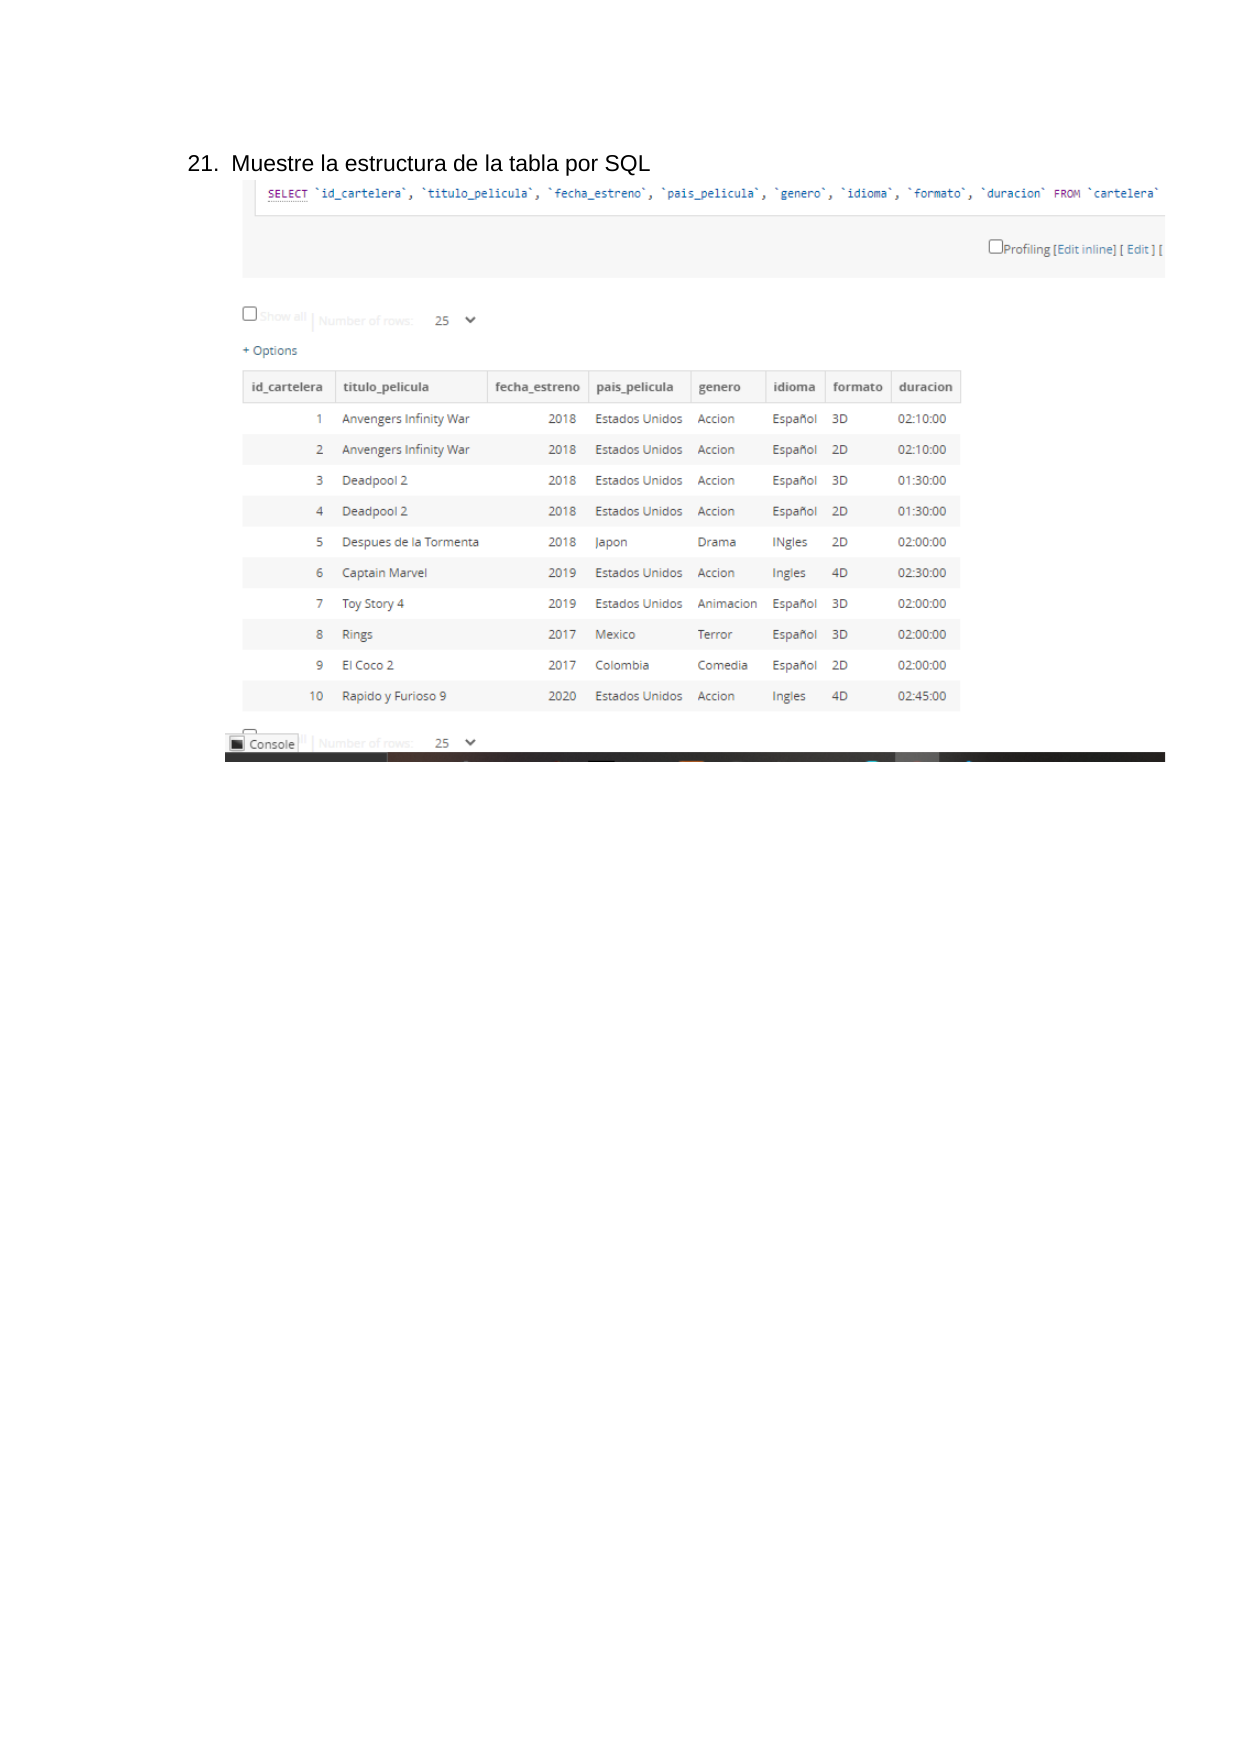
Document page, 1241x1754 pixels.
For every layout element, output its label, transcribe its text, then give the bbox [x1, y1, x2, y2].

picture [225, 180, 1166, 762]
